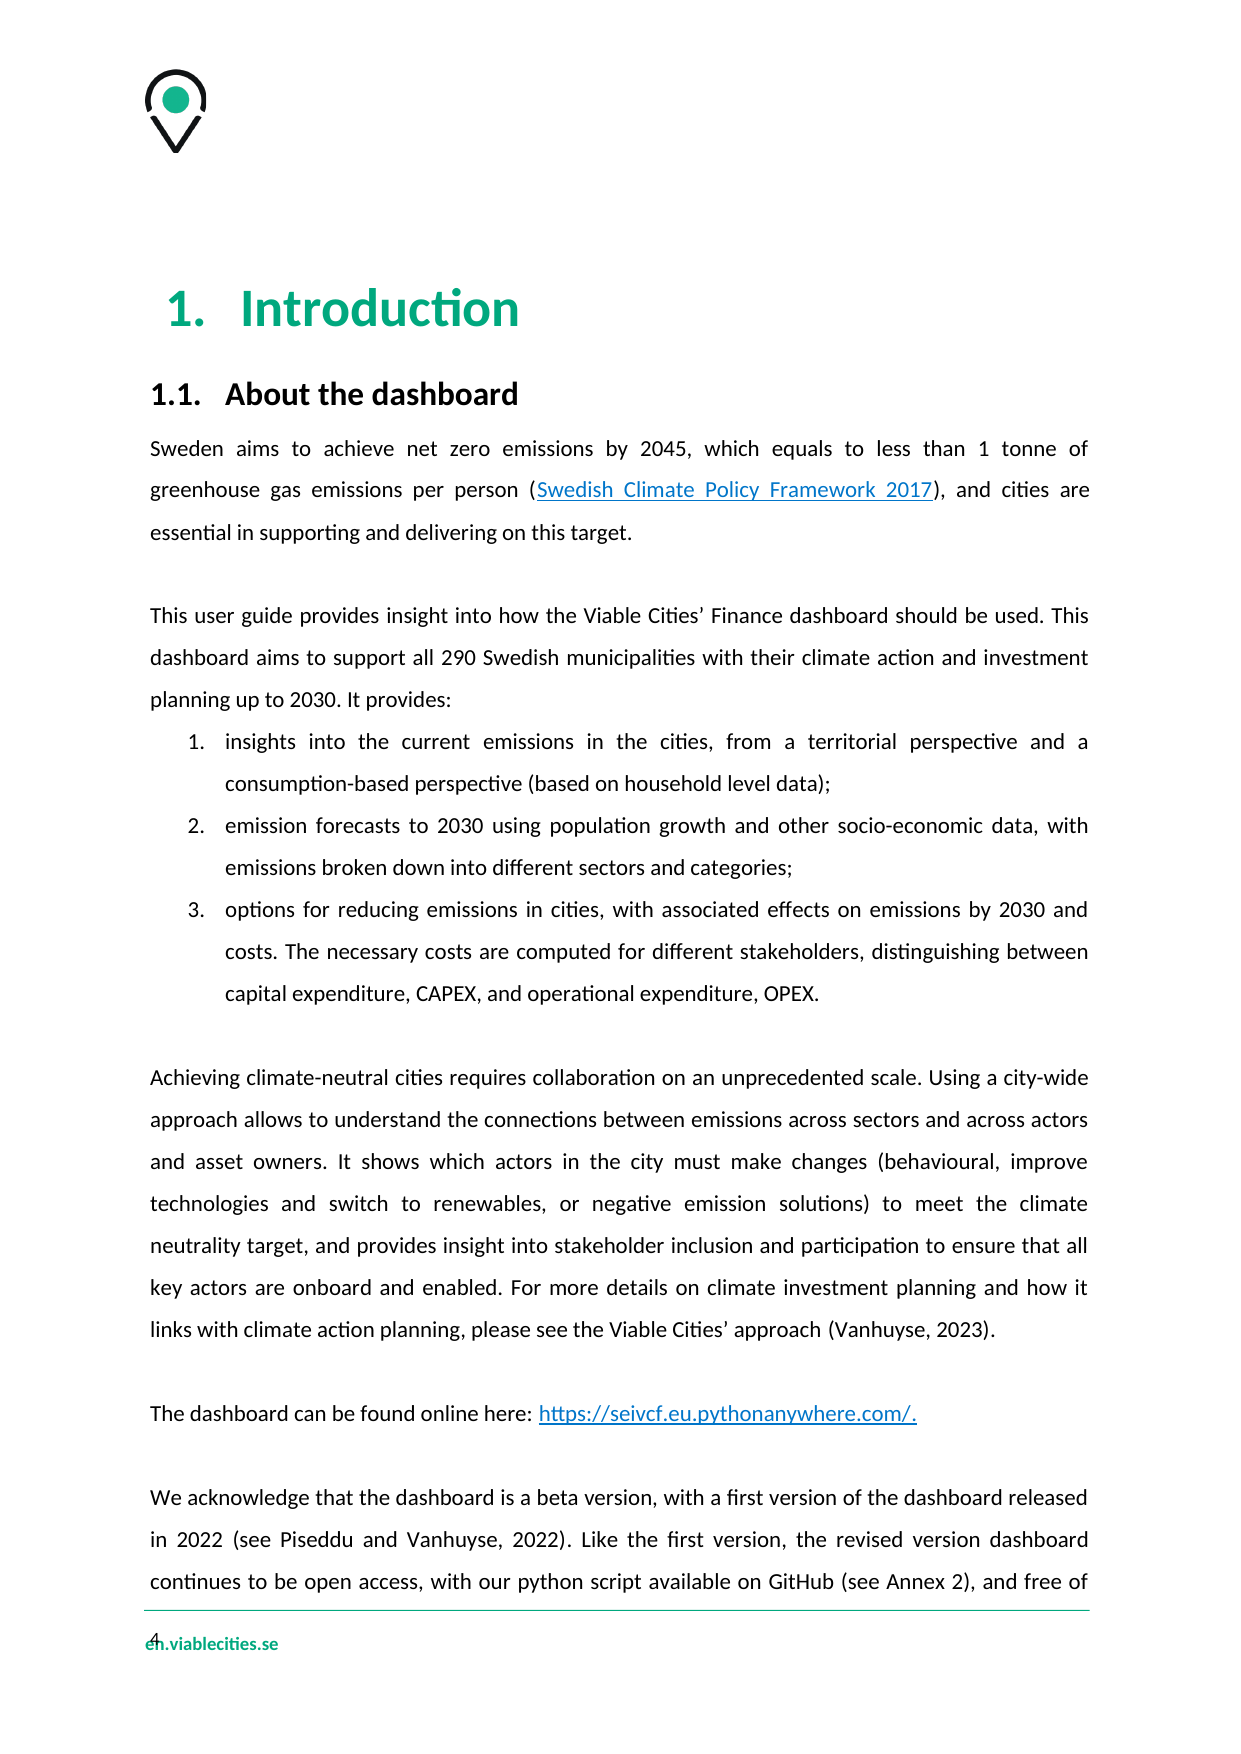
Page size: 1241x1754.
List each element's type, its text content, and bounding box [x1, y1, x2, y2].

list options for reducing emissions in cities, with associated effects on emissions by 2030 and costs. The necessary costs are computed for different stakeholders, distinguishing between capital expenditure, CAPEX, and operational expenditure, OPEX. [187, 895, 1090, 1007]
text Sweden aims to achieve net zero emissions by 2045, which equals to less than 1 tonne of greenhouse gas emissions per person (Swedish Climate Policy Framework 2017), and cities are essential in supporting and delivering on this target. [150, 434, 1090, 546]
text The dashboard can be found online here: https://seivcf.eu.pythonanywhere.com/. [150, 1399, 1090, 1427]
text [150, 1483, 1090, 1595]
subtitle About the dashboard [150, 373, 1090, 413]
list insights into the current emissions in the cities, from a territorial perspective and a consumption-based perspective (based on household level data); [187, 727, 1090, 797]
list emission forecasts to 2030 using population growth and other socio-economic data, with emissions broken down into different sectors and categories; [187, 811, 1090, 881]
subtitle Introduction [165, 273, 1090, 339]
text Achieving climate-neutral cities requires collaboration on an unprecedented scale. Using a city-wide approach allows to understand the connections between emissions across sectors and across actors and asset owners. It shows which actors in the city must make changes (behavioural, improve technologies and switch to renewables, or negative emission solutions) to meet the climate neutrality target, and provides insight into stakeholder inclusion and participation to ensure that all key actors are onboard and enabled. For more details on climate investment planning and how it links with climate action planning, please see the Viable Cities’ approach (Vanhuyse, 2023). [150, 1063, 1090, 1343]
text This user guide provides insight into how the Viable Cities’ Finance dashboard should be used. This dashboard aims to support all 290 Swedish municipalities with their climate action and investment planning up to 2030. It provides: [150, 602, 1090, 713]
